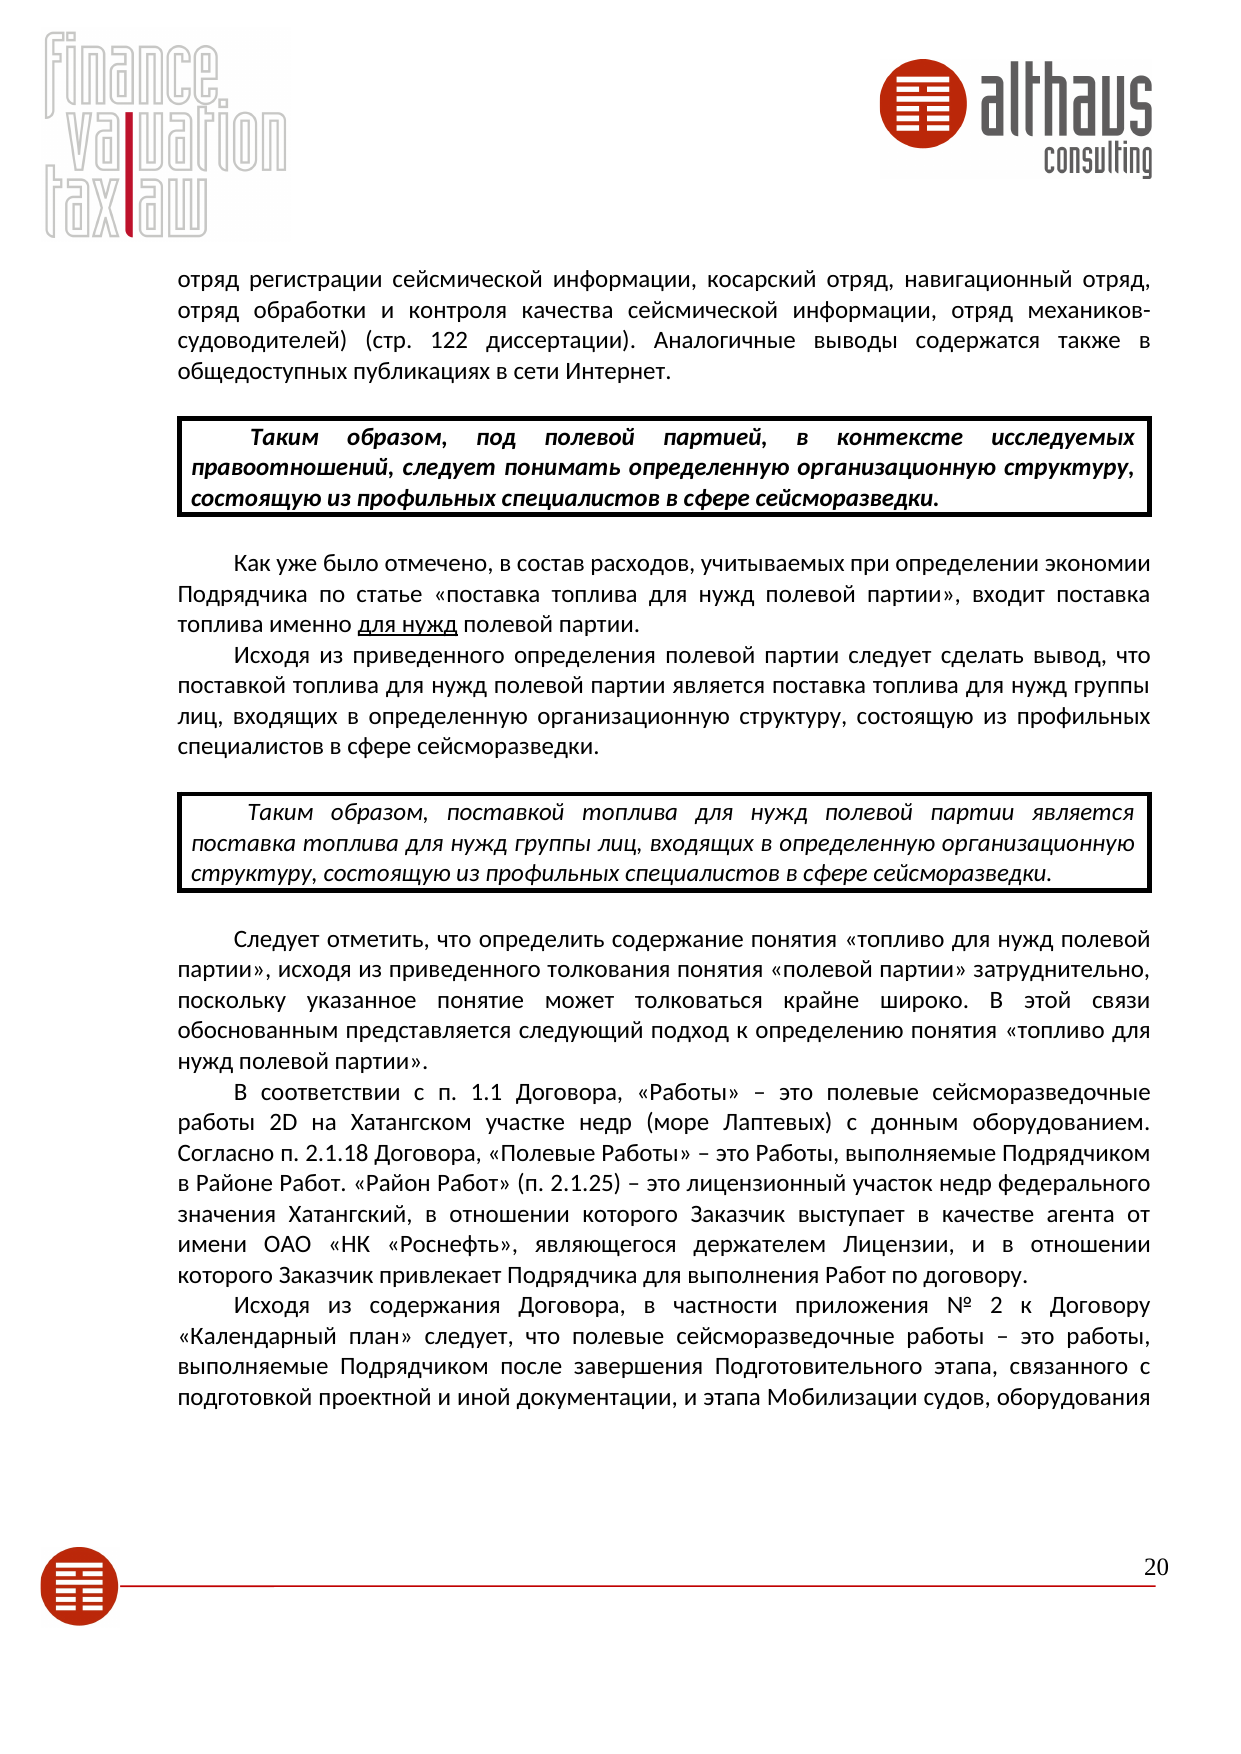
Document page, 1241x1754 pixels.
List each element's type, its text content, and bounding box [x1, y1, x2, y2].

text Как уже было отмечено, в состав расходов, учитываемых при определении экономии Подрядчика по статье «поставка топлива для нужд полевой партии», входит поставка топлива именно для нужд полевой партии. [177, 547, 1152, 639]
table_header Таким образом, под полевой партией, в контексте исследуемых правоотношений, следует понимать определенную организационную структуру, состоящую из профильных специалистов в сфере сейсморазведки. [182, 421, 1147, 512]
text Исходя из приведенного определения полевой партии следует сделать вывод, что поставкой топлива для нужд полевой партии является поставка топлива для нужд группы лиц, входящих в определенную организационную структуру, состоящую из профильных специалистов в сфере сейсморазведки. [177, 639, 1152, 761]
picture [40, 1547, 121, 1628]
picture [40, 27, 291, 242]
text В соответствии с п. 1.1 Договора, «Работы» – это полевые сейсморазведочные работы 2D на Хатангском участке недр (море Лаптевых) с донным оборудованием. Согласно п. 2.1.18 Договора, «Полевые Работы» – это Работы, выполняемые Подрядчиком в Районе Работ. «Район Работ» (п. 2.1.25) – это лицензионный участок недр федерального значения Хатангский, в отношении которого Заказчик выступает в качестве агента от имени ОАО «НК «Роснефть», являющегося держателем Лицензии, и в отношении которого Заказчик привлекает Подрядчика для выполнения Работ по договору. [177, 1076, 1152, 1289]
text Следует отметить, что определить содержание понятия «топливо для нужд полевой партии», исходя из приведенного толкования понятия «полевой партии» затруднительно, поскольку указанное понятие может толковаться крайне широко. В этой связи обоснованным представляется следующий подход к определению понятия «топливо для нужд полевой партии». [177, 923, 1152, 1076]
table_header Таким образом, поставкой топлива для нужд полевой партии является поставка топлива для нужд группы лиц, входящих в определенную организационную структуру, состоящую из профильных специалистов в сфере сейсморазведки. [182, 796, 1147, 888]
picture [879, 59, 1152, 179]
